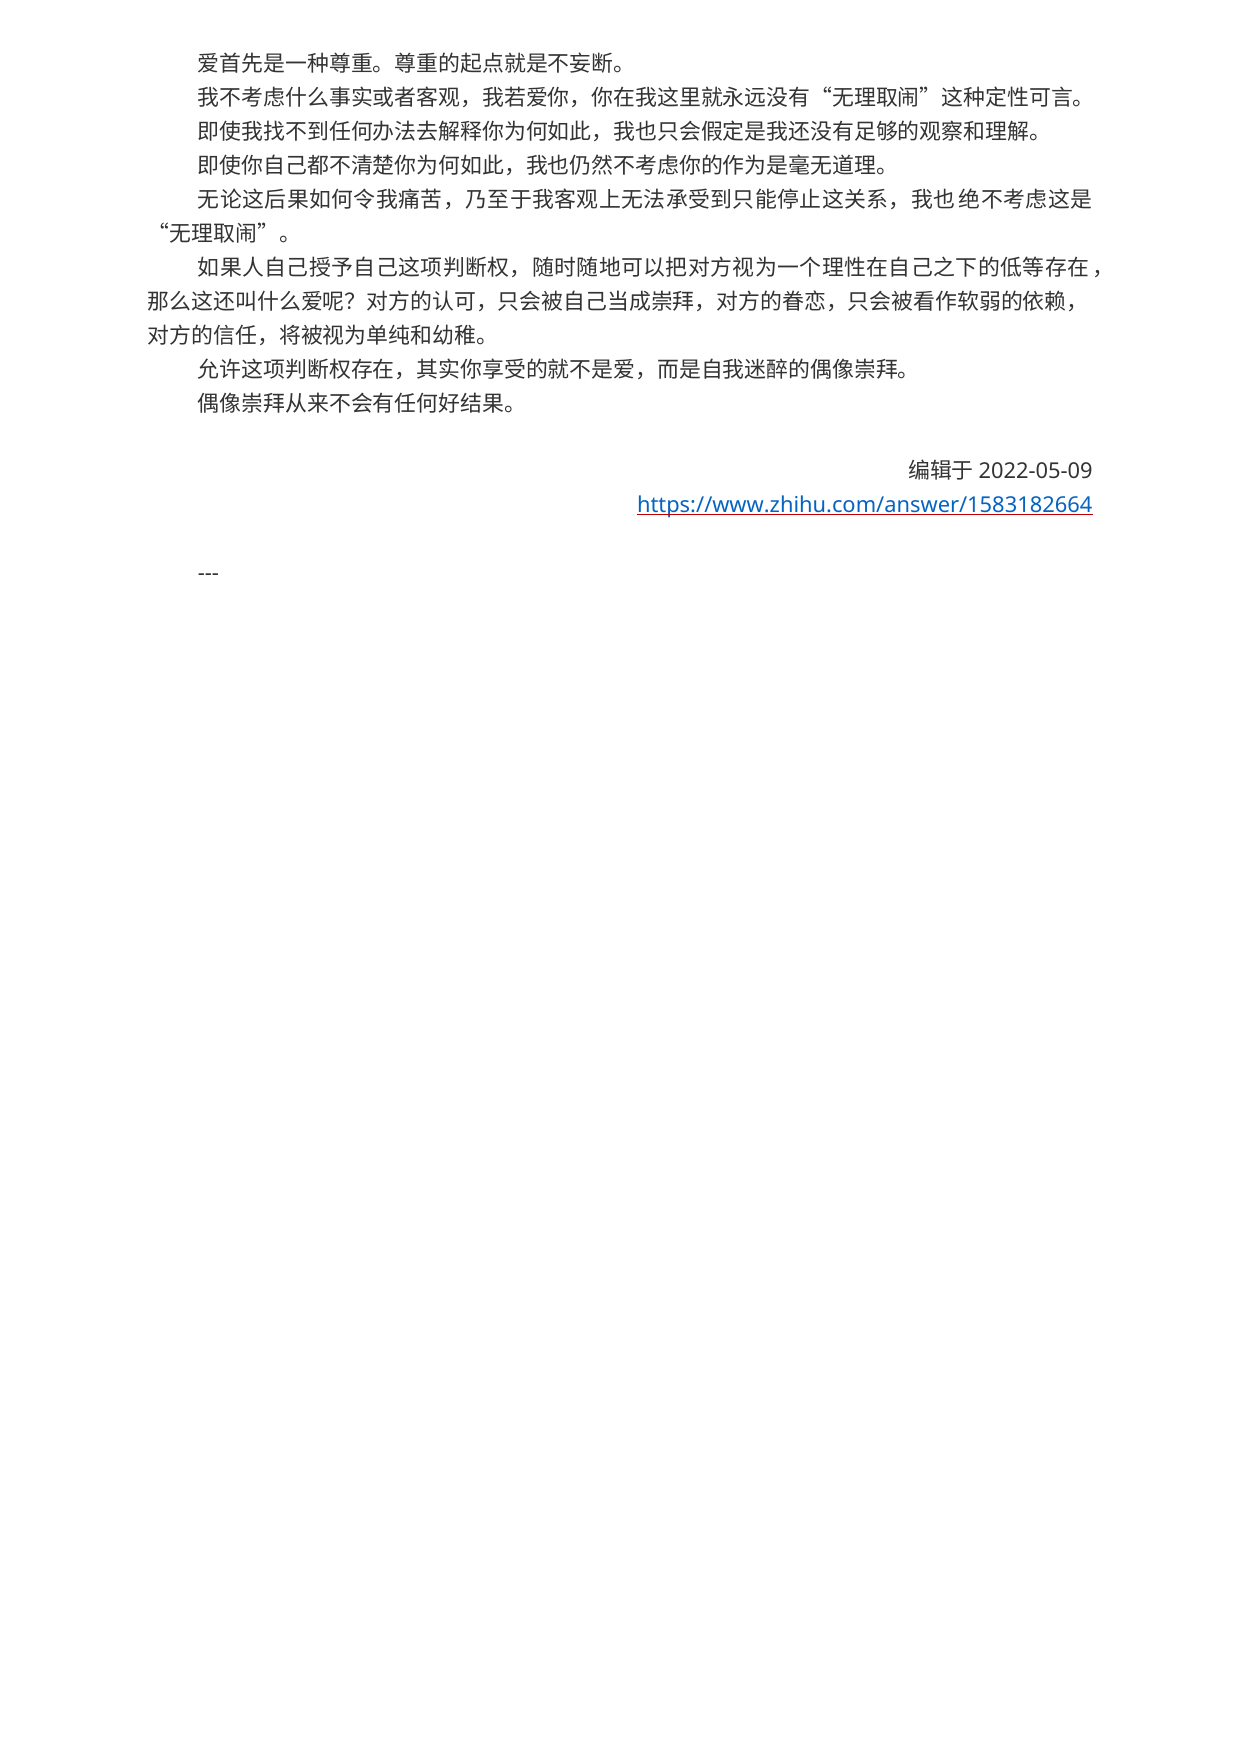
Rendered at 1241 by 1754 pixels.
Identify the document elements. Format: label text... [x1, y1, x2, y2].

text https://www.zhihu.com/answer/1583182664 [148, 486, 1092, 520]
text --- [148, 554, 1092, 588]
text 如果人自己授予自己这项判断权，随时随地可以把对方视为一个理性在自己之下的低等存在，那么这还叫什么爱呢？对方的认可，只会被自己当成崇拜，对方的眷恋，只会被看作软弱的依赖，对方的信任，将被视为单纯和幼稚。 [148, 249, 1092, 351]
text 偶像崇拜从来不会有任何好结果。 [148, 384, 1092, 418]
text 爱首先是一种尊重。尊重的起点就是不妄断。 [148, 45, 1092, 79]
text 即使我找不到任何办法去解释你为何如此，我也只会假定是我还没有足够的观察和理解。 [148, 113, 1092, 147]
text 我不考虑什么事实或者客观，我若爱你，你在我这里就永远没有“无理取闹”这种定性可言。 [148, 79, 1092, 113]
text 即使你自己都不清楚你为何如此，我也仍然不考虑你的作为是毫无道理。 [148, 147, 1092, 181]
text 允许这项判断权存在，其实你享受的就不是爱，而是自我迷醉的偶像崇拜。 [148, 351, 1092, 384]
text 编辑于 2022-05-09 [148, 452, 1092, 486]
text 无论这后果如何令我痛苦，乃至于我客观上无法承受到只能停止这关系，我也绝不考虑这是“无理取闹”。 [148, 181, 1092, 249]
